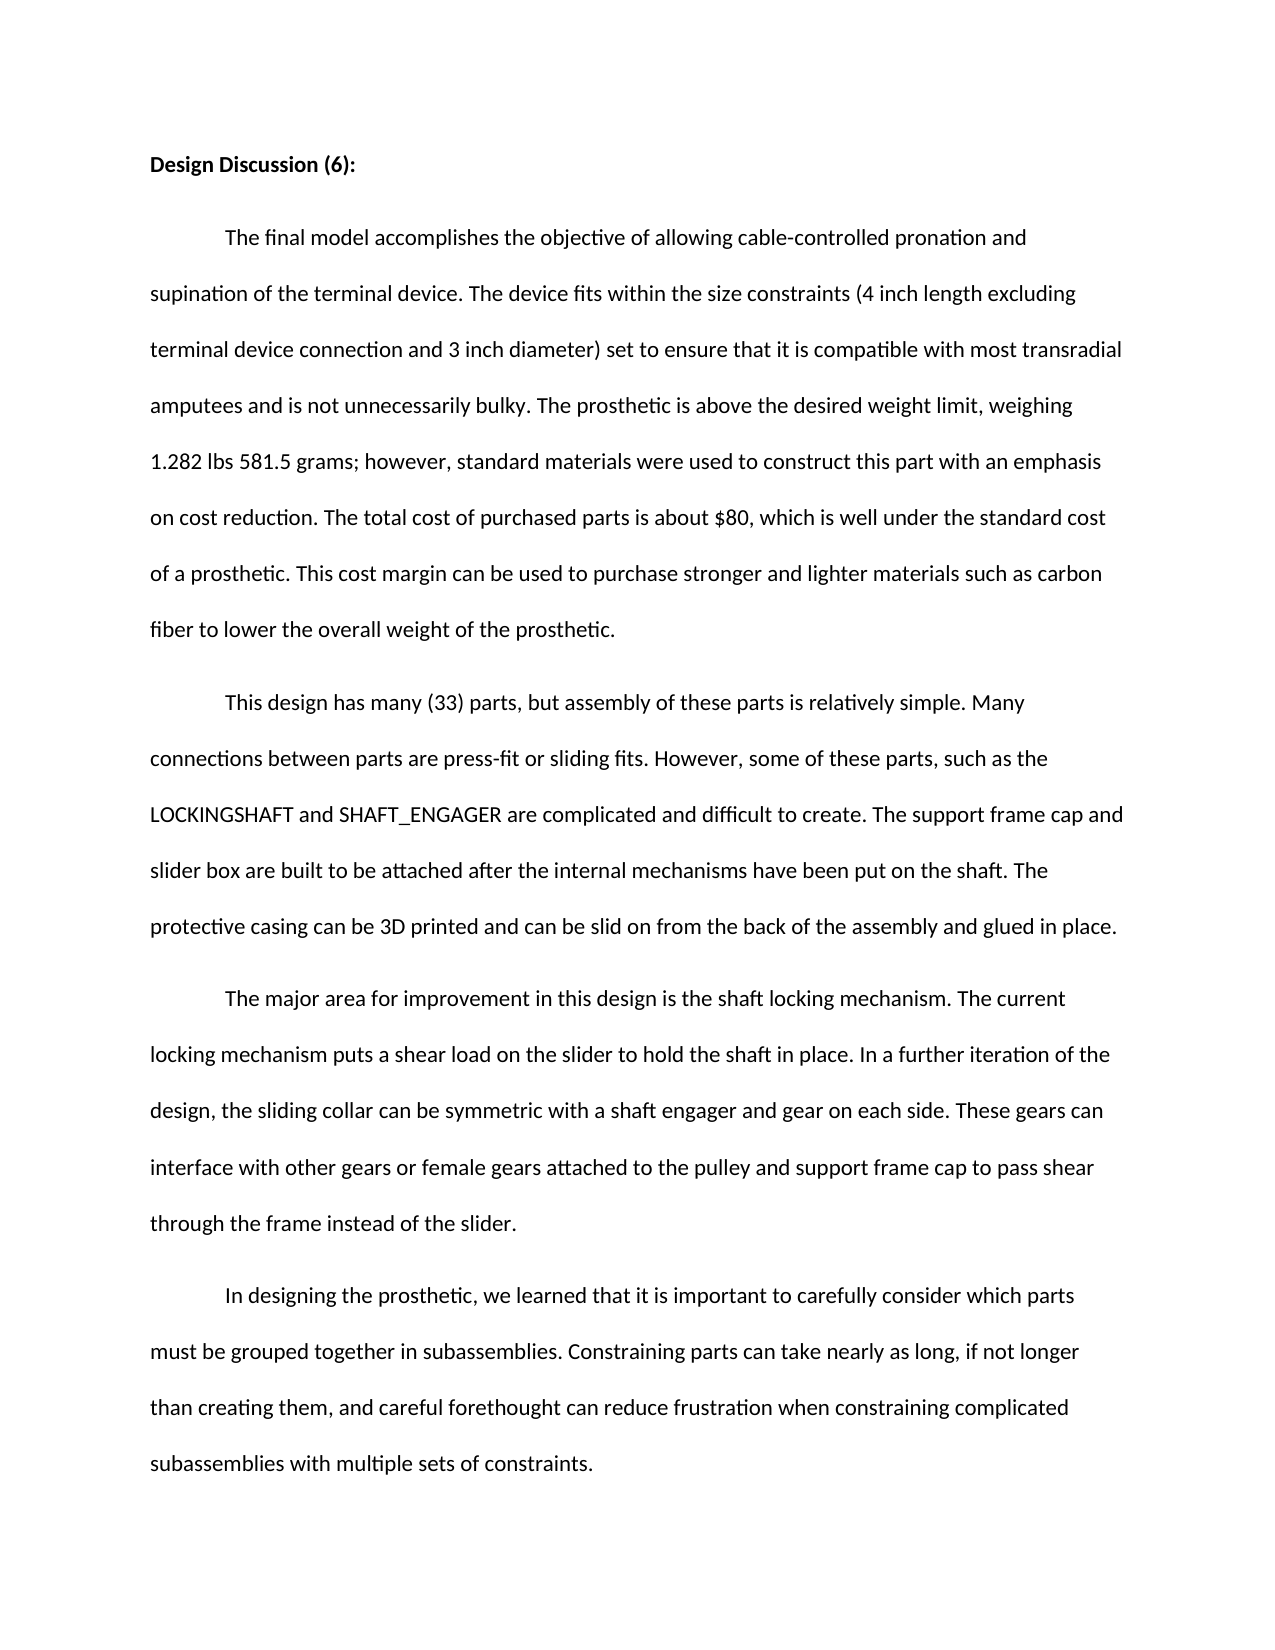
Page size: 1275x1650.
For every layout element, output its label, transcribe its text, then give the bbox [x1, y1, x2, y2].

text The major area for improvement in this design is the shaft locking mechanism. The current locking mechanism puts a shear load on the slider to hold the shaft in place. In a further iteration of the design, the sliding collar can be symmetric with a shaft engager and gear on each side. These gears can interface with other gears or female gears attached to the pulley and support frame cap to pass shear through the frame instead of the slider. [150, 984, 1125, 1237]
text This design has many (33) parts, but assembly of these parts is relatively simple. Many connections between parts are press-fit or sliding fits. However, some of these parts, such as the LOCKINGSHAFT and SHAFT_ENGAGER are complicated and difficult to create. The support frame cap and slider box are built to be attached after the internal mechanisms have been put on the shaft. The protective casing can be 3D printed and can be slid on from the back of the assembly and glued in place. [150, 688, 1125, 940]
text In designing the prosthetic, we learned that it is important to carefully consider which parts must be grouped together in subassemblies. Constraining parts can take nearly as long, if not longer than creating them, and careful forethought can reduce frustration when constraining complicated subassemblies with multiple sets of constraints. [150, 1281, 1125, 1478]
text The final model accomplishes the objective of allowing cable-controlled pronation and supination of the terminal device. The device fits within the size constraints (4 inch length excluding terminal device connection and 3 inch diameter) set to ensure that it is compatible with most transradial amputees and is not unnecessarily bulky. The prosthetic is above the desired weight limit, weighing 1.282 lbs 581.5 grams; however, standard materials were used to construct this part with an emphasis on cost reduction. The total cost of purchased parts is about $80, which is well under the standard cost of a prosthetic. This cost margin can be used to purchase stronger and lighter materials such as carbon fiber to lower the overall weight of the prosthetic. [150, 223, 1125, 643]
text Design Discussion (6): [150, 150, 1125, 178]
